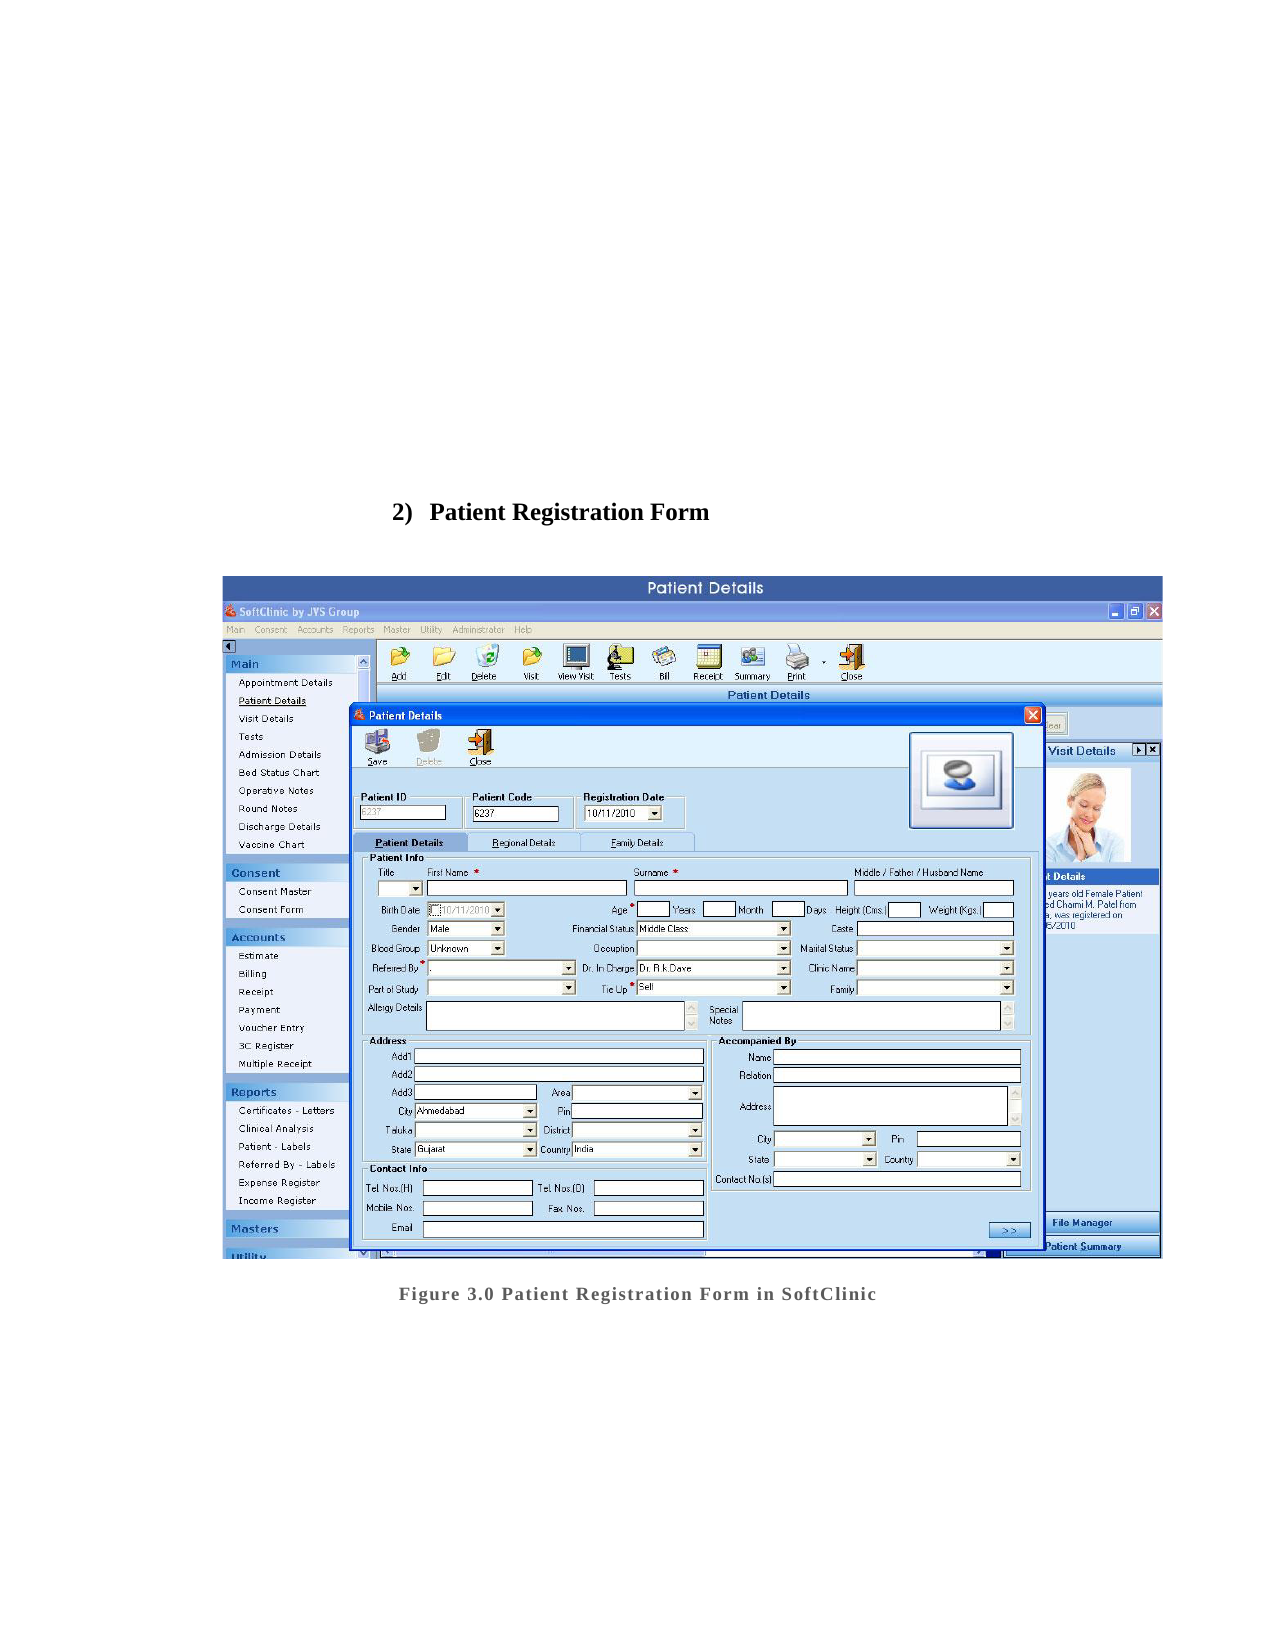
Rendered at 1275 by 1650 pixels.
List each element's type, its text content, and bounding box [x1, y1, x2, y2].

list Patient Registration Form [392, 497, 1127, 526]
subtitle Figure 3.0 Patient Registration Form in SoftClinic [148, 1283, 1127, 1305]
